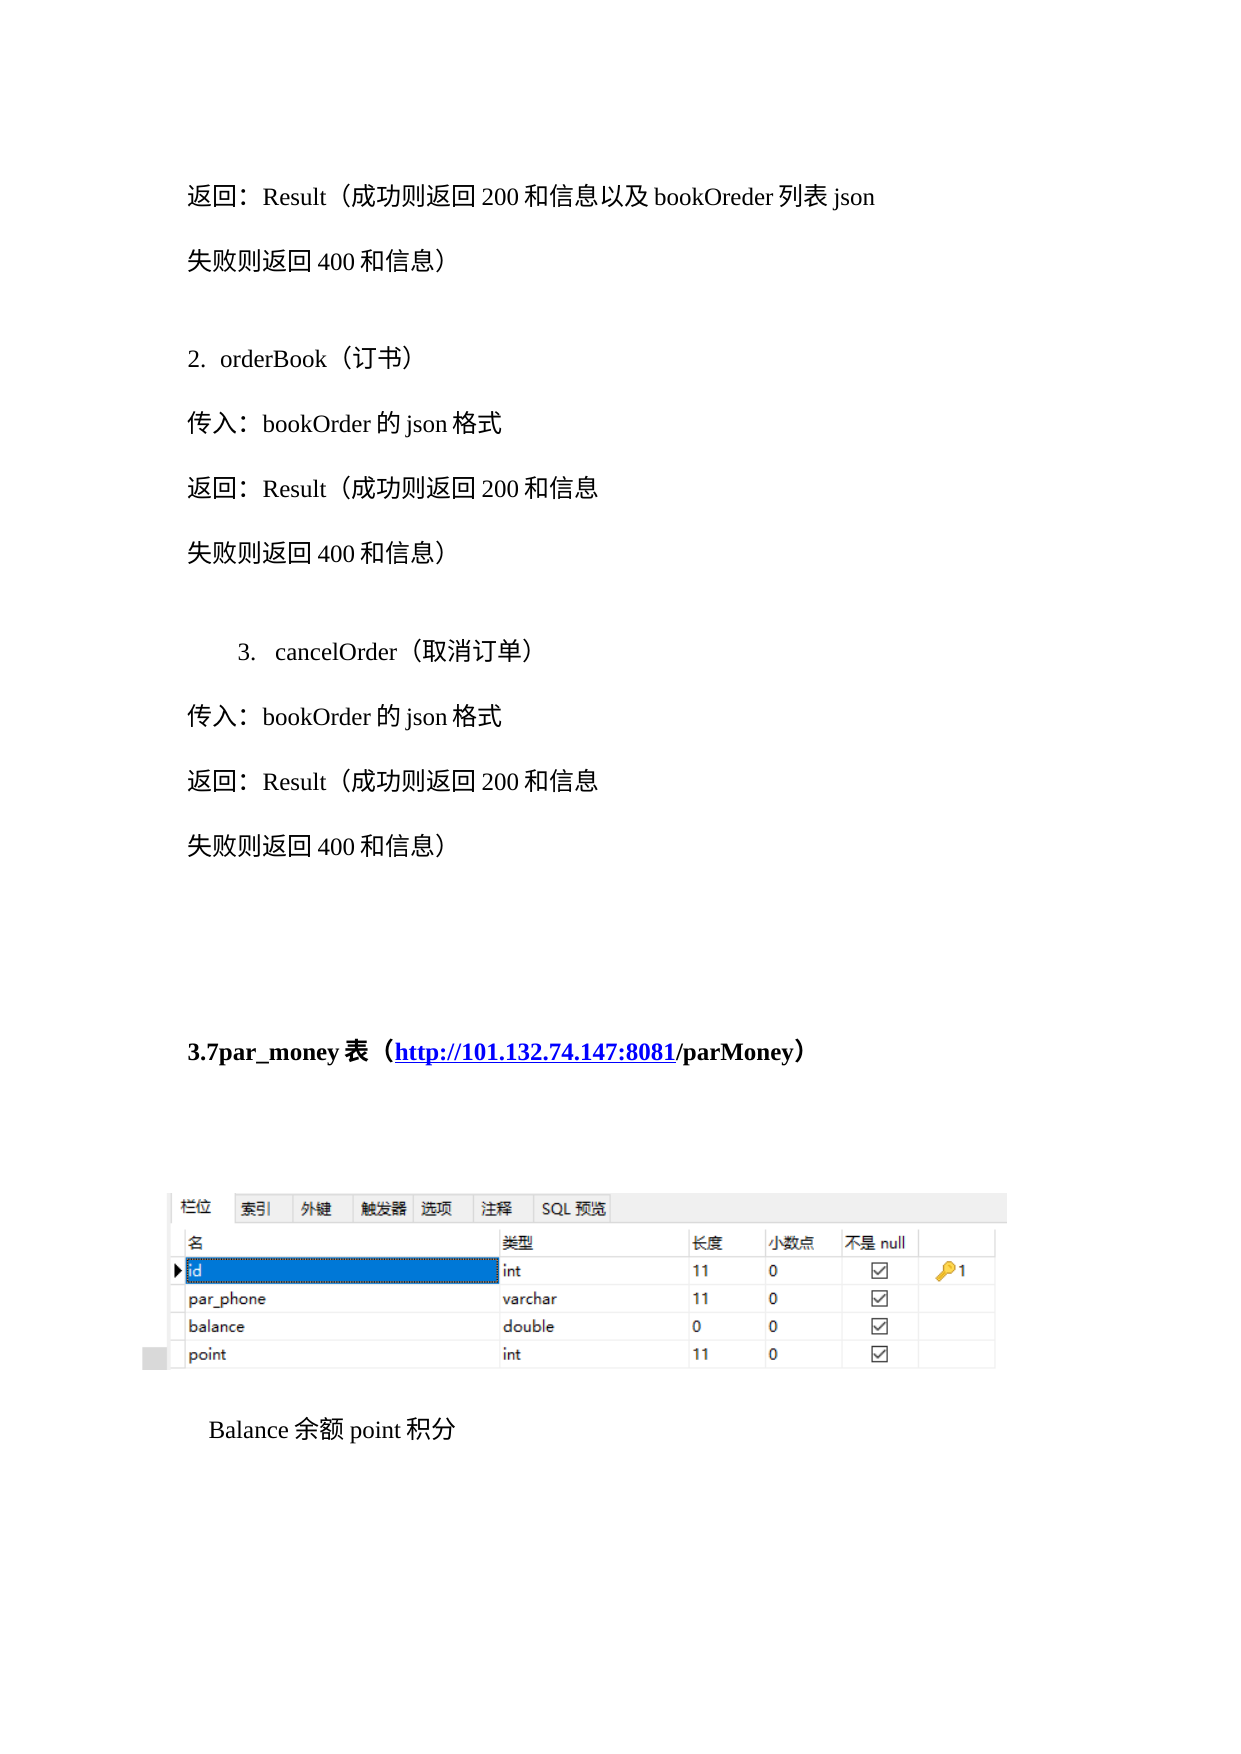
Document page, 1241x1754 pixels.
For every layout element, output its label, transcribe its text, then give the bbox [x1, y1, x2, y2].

subtitle 3.7par_money表（http://101.132.74.147:8081/parMoney） [187, 1017, 1053, 1082]
list 失败则返回400和信息） [187, 227, 1053, 292]
list 返回：Result（成功则返回200和信息 [187, 454, 1053, 519]
list 返回：Result（成功则返回200和信息 [187, 747, 1053, 812]
picture [142, 1193, 1007, 1370]
list orderBook（订书） [187, 324, 1053, 389]
list 失败则返回400和信息） [187, 812, 1053, 877]
list cancelOrder（取消订单） [187, 617, 1053, 682]
list 返回：Result（成功则返回200和信息以及bookOreder列表json [187, 162, 1053, 227]
list 传入：bookOrder的json格式 [187, 389, 1053, 454]
list 传入：bookOrder的json格式 [187, 682, 1053, 747]
list 失败则返回400和信息） [187, 519, 1053, 584]
